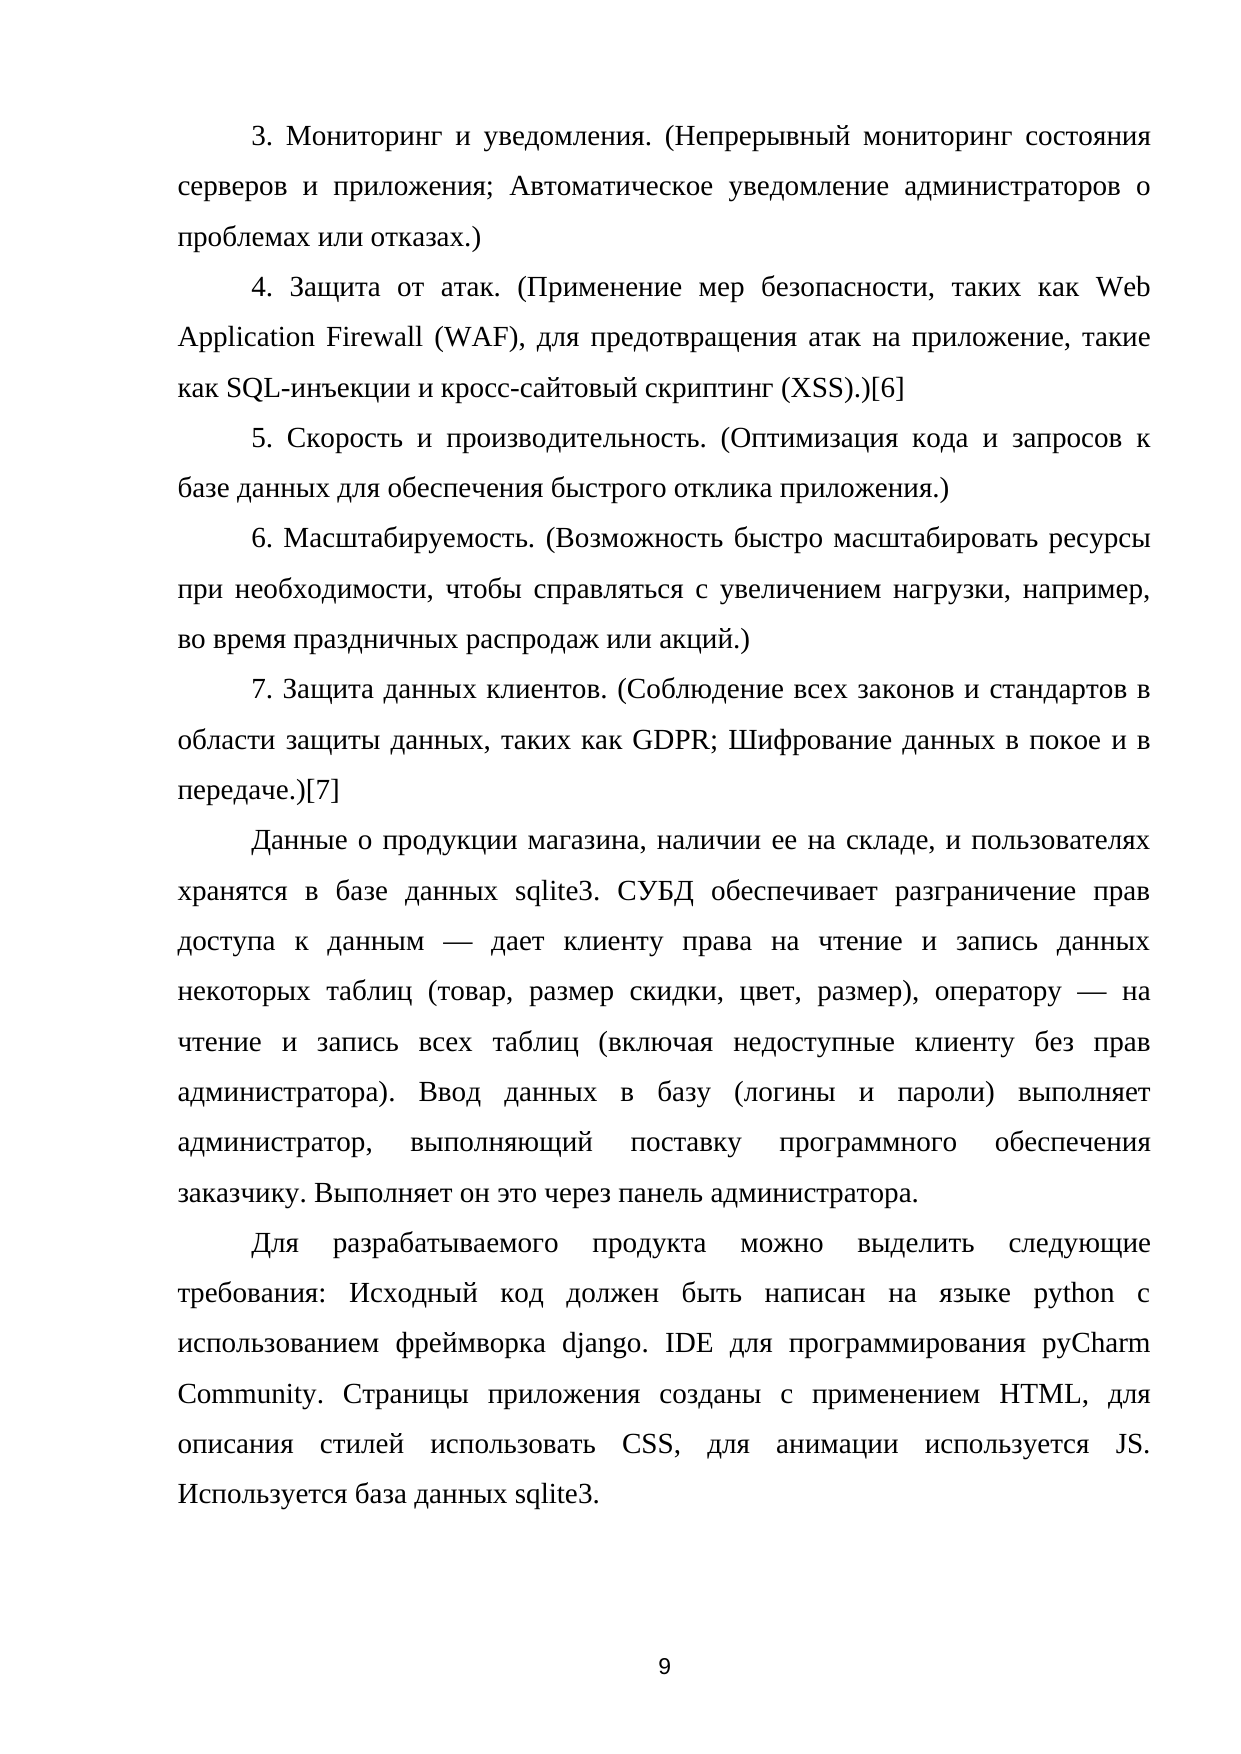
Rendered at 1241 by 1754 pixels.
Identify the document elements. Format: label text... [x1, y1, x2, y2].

text 4. Защита от атак. (Применение мер безопасности, таких как Web Application Firewall (WAF), для предотвращения атак на приложение, такие как SQL-инъекции и кросс-сайтовый скриптинг (XSS).)[6] [177, 269, 1152, 403]
text Данные о продукции магазина, наличии ее на складе, и пользователях хранятся в базе данных sqlite3. СУБД обеспечивает разграничение прав доступа к данным — дает клиенту права на чтение и запись данных некоторых таблиц (товар, размер скидки, цвет, размер), оператору — на чтение и запись всех таблиц (включая недоступные клиенту без прав администратора). Ввод данных в базу (логины и пароли) выполняет администратор, выполняющий поставку программного обеспечения заказчику. Выполняет он это через панель администратора. [177, 822, 1152, 1208]
text 3. Мониторинг и уведомления. (Непрерывный мониторинг состояния серверов и приложения; Автоматическое уведомление администраторов о проблемах или отказах.) [177, 118, 1152, 252]
text 6. Масштабируемость. (Возможность быстро масштабировать ресурсы при необходимости, чтобы справляться с увеличением нагрузки, например, во время праздничных распродаж или акций.) [177, 521, 1152, 655]
text 7. Защита данных клиентов. (Соблюдение всех законов и стандартов в области защиты данных, таких как GDPR; Шифрование данных в покое и в передаче.)[7] [177, 672, 1152, 806]
text 5. Скорость и производительность. (Оптимизация кода и запросов к базе данных для обеспечения быстрого отклика приложения.) [177, 420, 1152, 504]
text Для разрабатываемого продукта можно выделить следующие требования: Исходный код должен быть написан на языке python c использованием фреймворка django. IDE для программирования pyCharm Community. Страницы приложения созданы с применением HTML, для описания стилей использовать CSS, для анимации используется JS. Используется база данных sqlite3. [177, 1225, 1152, 1510]
